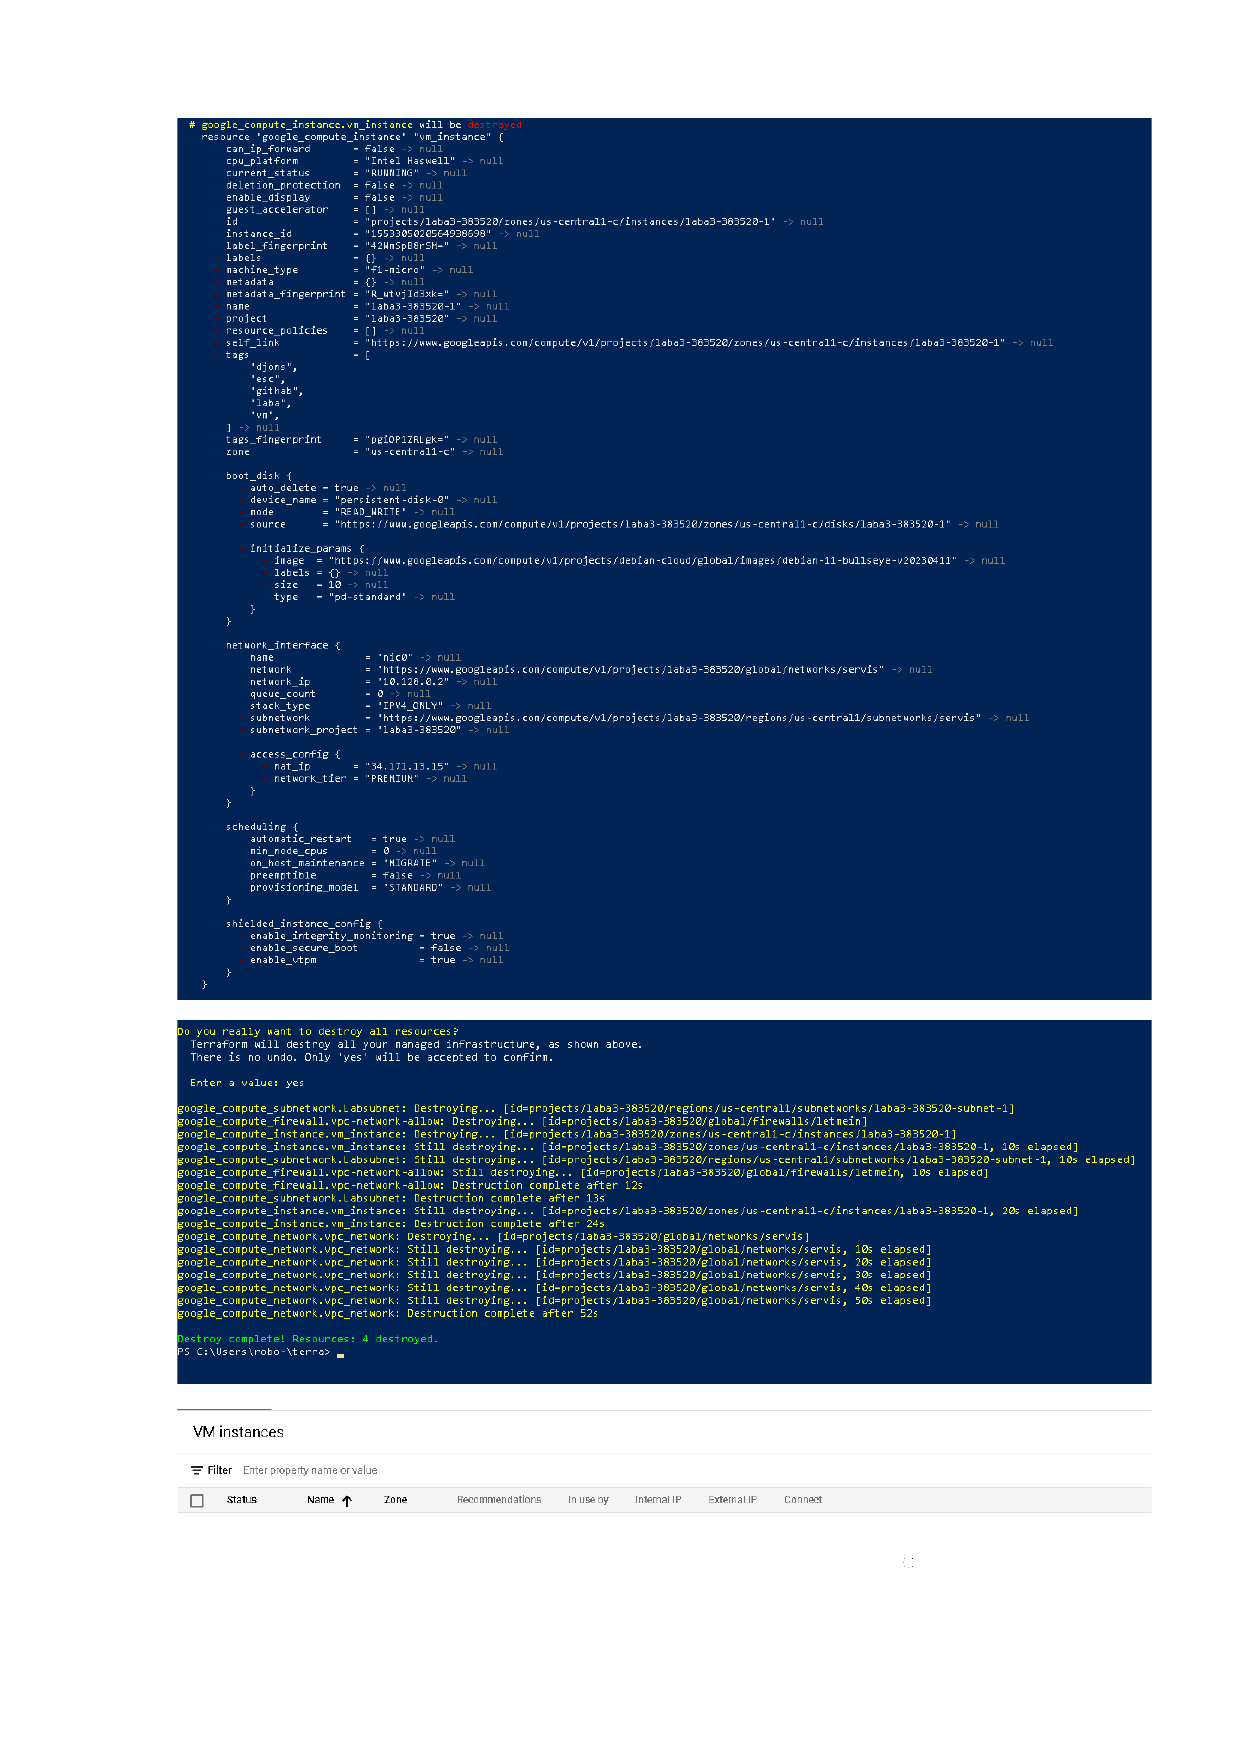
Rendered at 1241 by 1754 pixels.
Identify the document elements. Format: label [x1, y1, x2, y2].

picture [177, 118, 1152, 1000]
picture [177, 1404, 1152, 1573]
picture [177, 1020, 1152, 1384]
